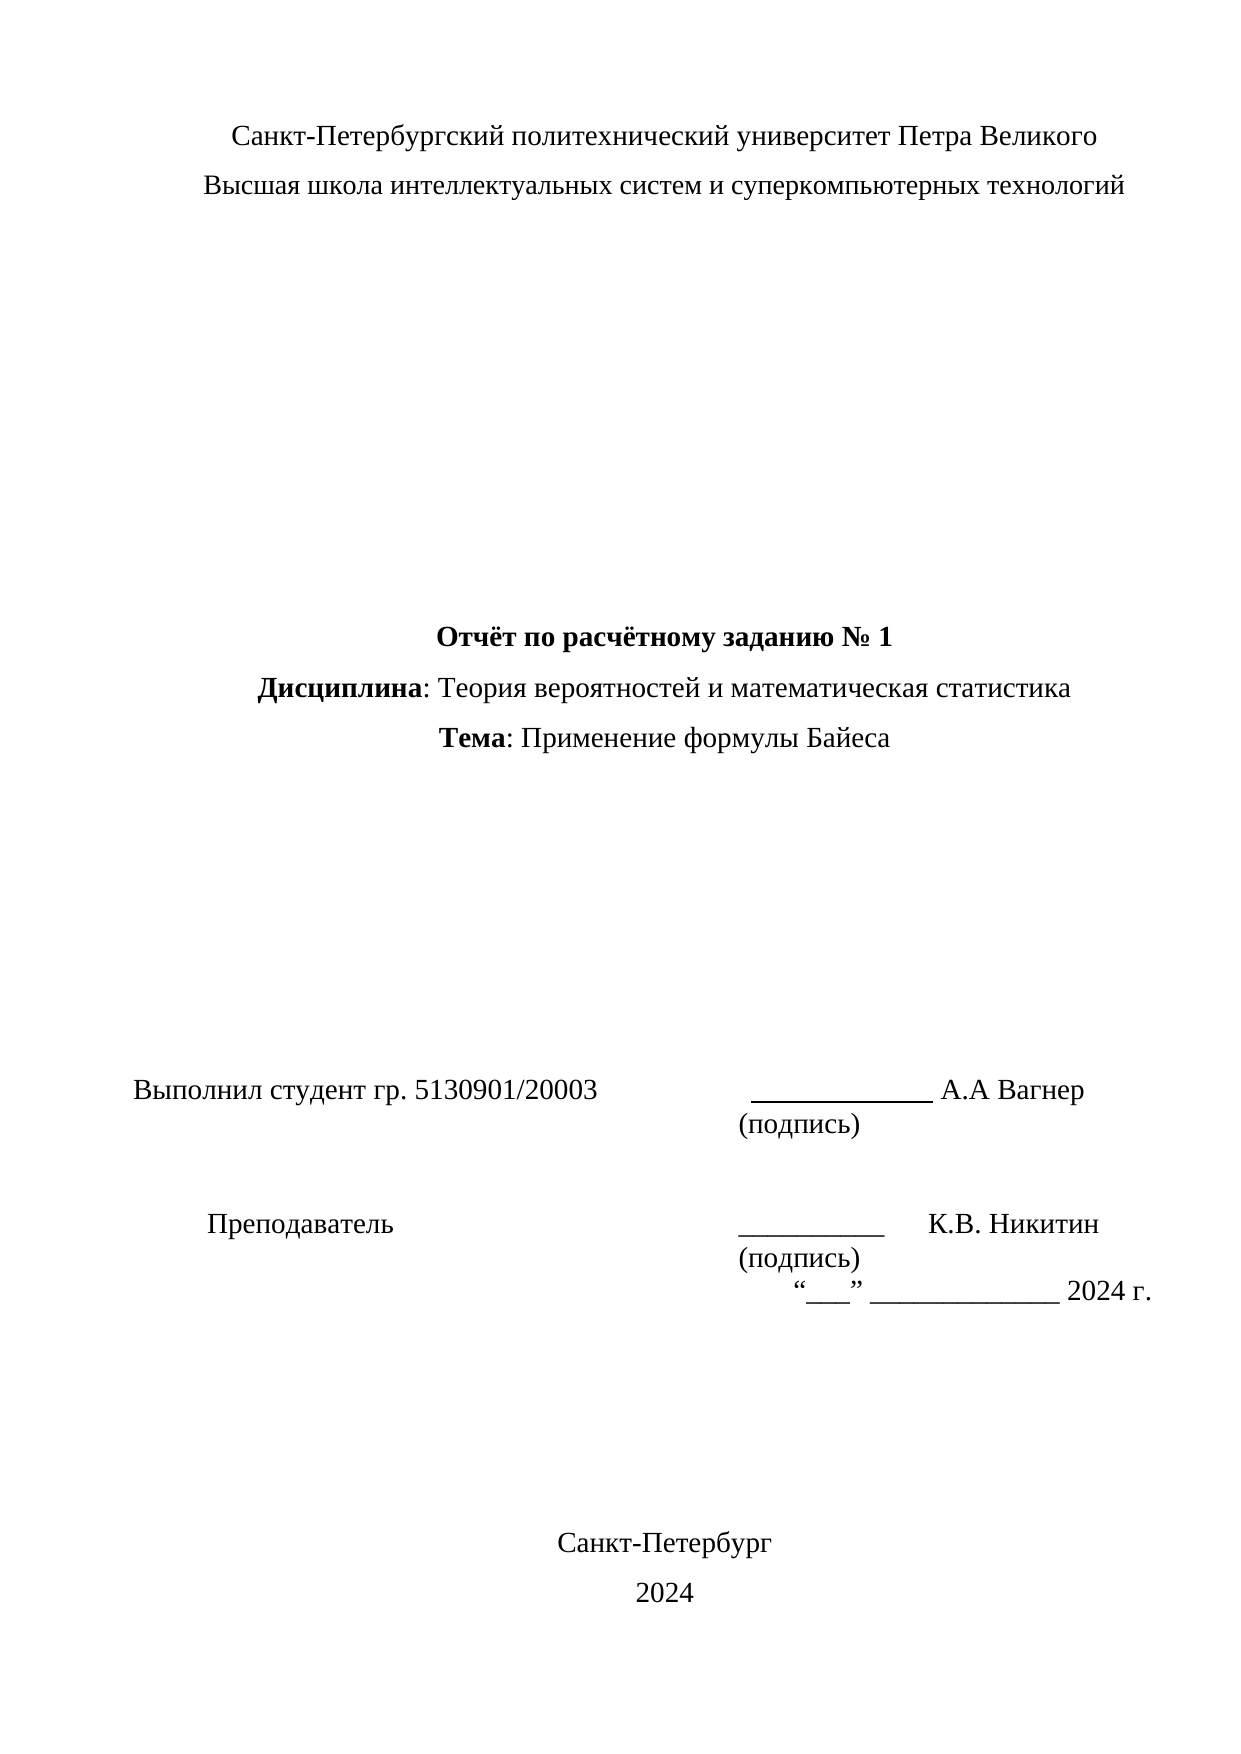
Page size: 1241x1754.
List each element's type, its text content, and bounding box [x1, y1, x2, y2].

text Санкт-Петербургский политехнический университет Петра Великого [177, 118, 1152, 152]
text Санкт-Петербург [177, 1525, 1152, 1559]
text Выполнил студент гр. 5130901/20003 А.А Вагнер [133, 1072, 1152, 1106]
text “___” _____________ 2024 г. [296, 1273, 1152, 1307]
text Отчёт по расчётному заданию № 1 [177, 619, 1152, 653]
text Тема: Применение формулы Байеса [177, 720, 1152, 754]
text 2024 [177, 1575, 1152, 1609]
text Высшая школа интеллектуальных систем и суперкомпьютерных технологий [177, 168, 1152, 201]
text (подпись) [236, 1240, 1152, 1273]
text Преподаватель __________ К.В. Никитин [207, 1206, 1152, 1240]
text Дисциплина: Теория вероятностей и математическая статистика [177, 670, 1152, 703]
text (подпись) [236, 1106, 1152, 1139]
